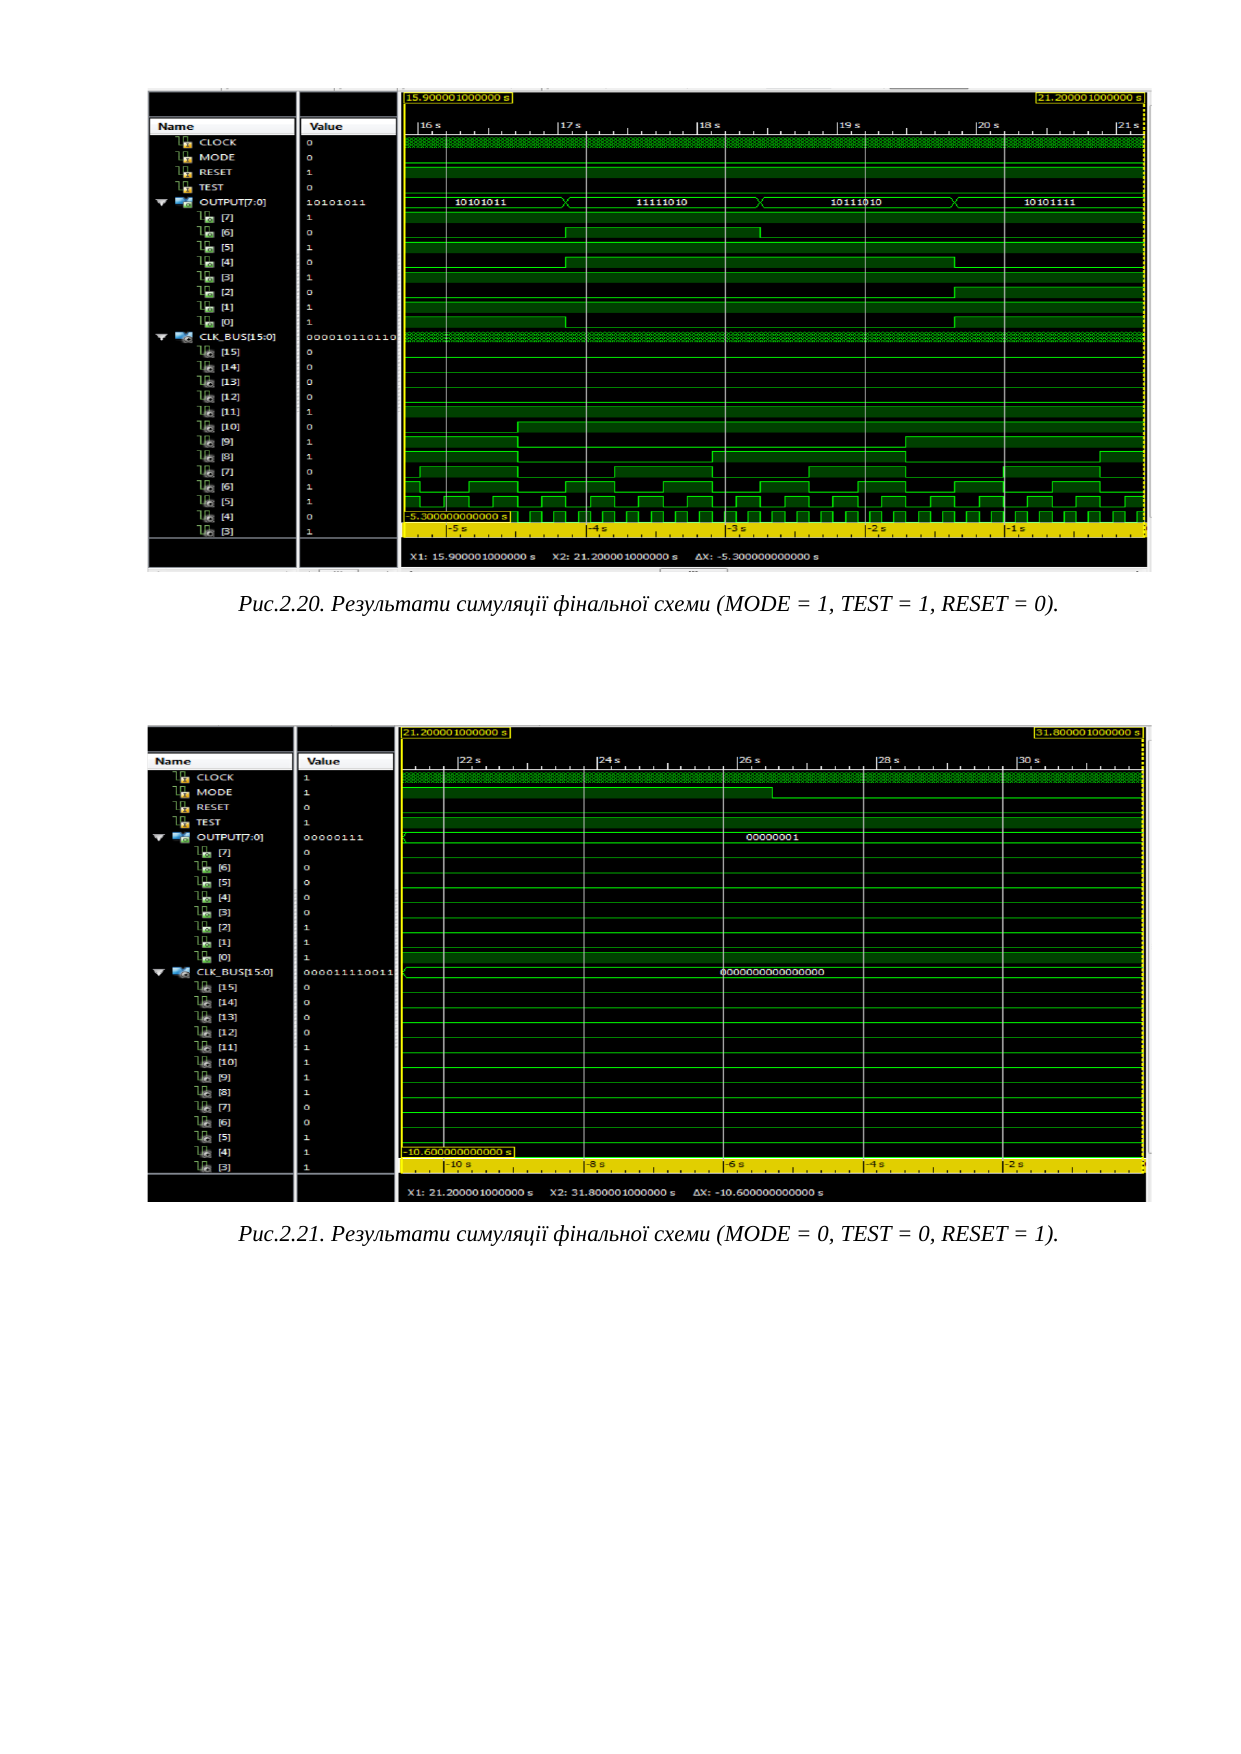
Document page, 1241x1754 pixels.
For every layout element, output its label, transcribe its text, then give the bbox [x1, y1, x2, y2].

text Рис.2.21. Результати симуляції фінальної схеми (MODE = 0, TEST = 0, RESET = 1). [148, 1221, 1152, 1247]
picture [147, 88, 1152, 572]
picture [147, 725, 1152, 1202]
text Рис.2.20. Результати симуляції фінальної схеми (MODE = 1, TEST = 1, RESET = 0). [148, 591, 1152, 617]
